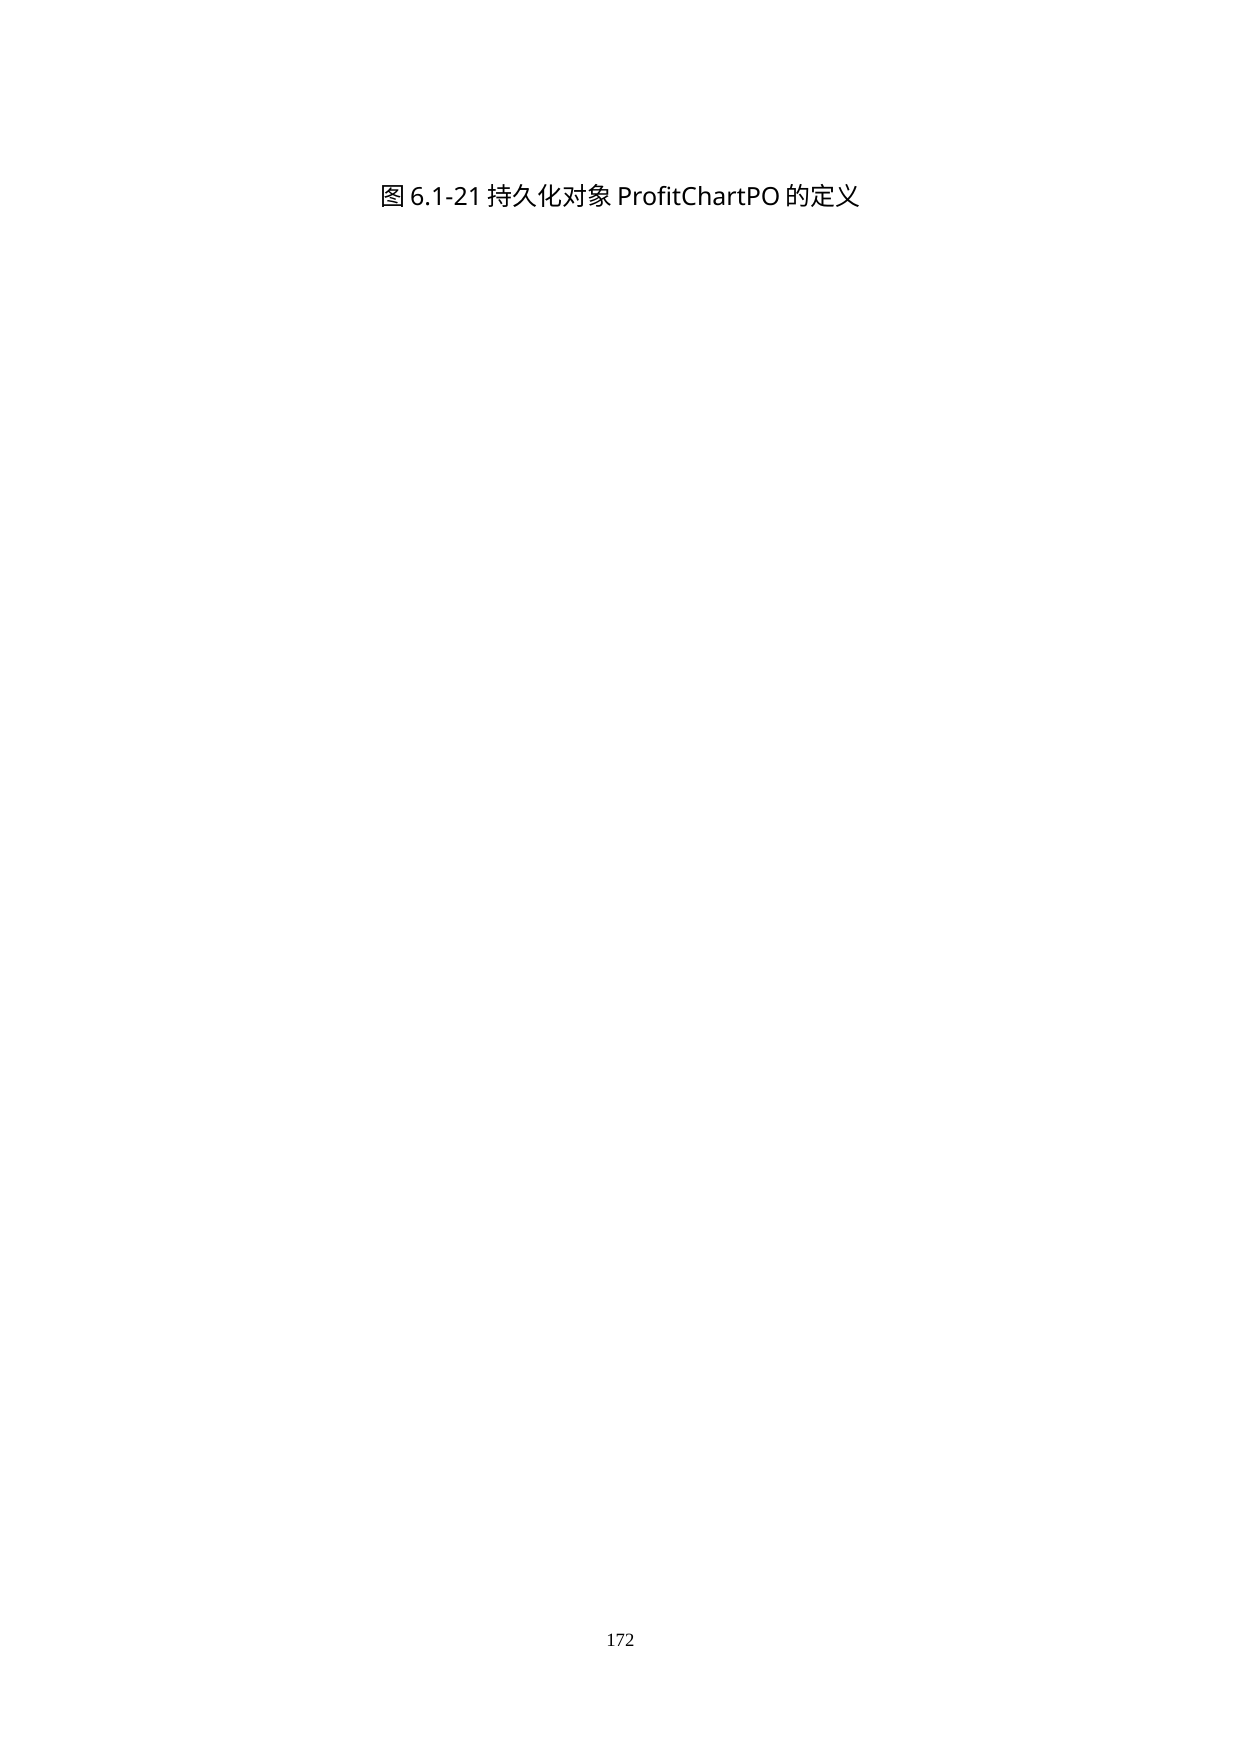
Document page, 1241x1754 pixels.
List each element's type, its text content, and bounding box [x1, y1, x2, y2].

text 图6.1-21持久化对象ProfitChartPO的定义 [187, 162, 1053, 227]
